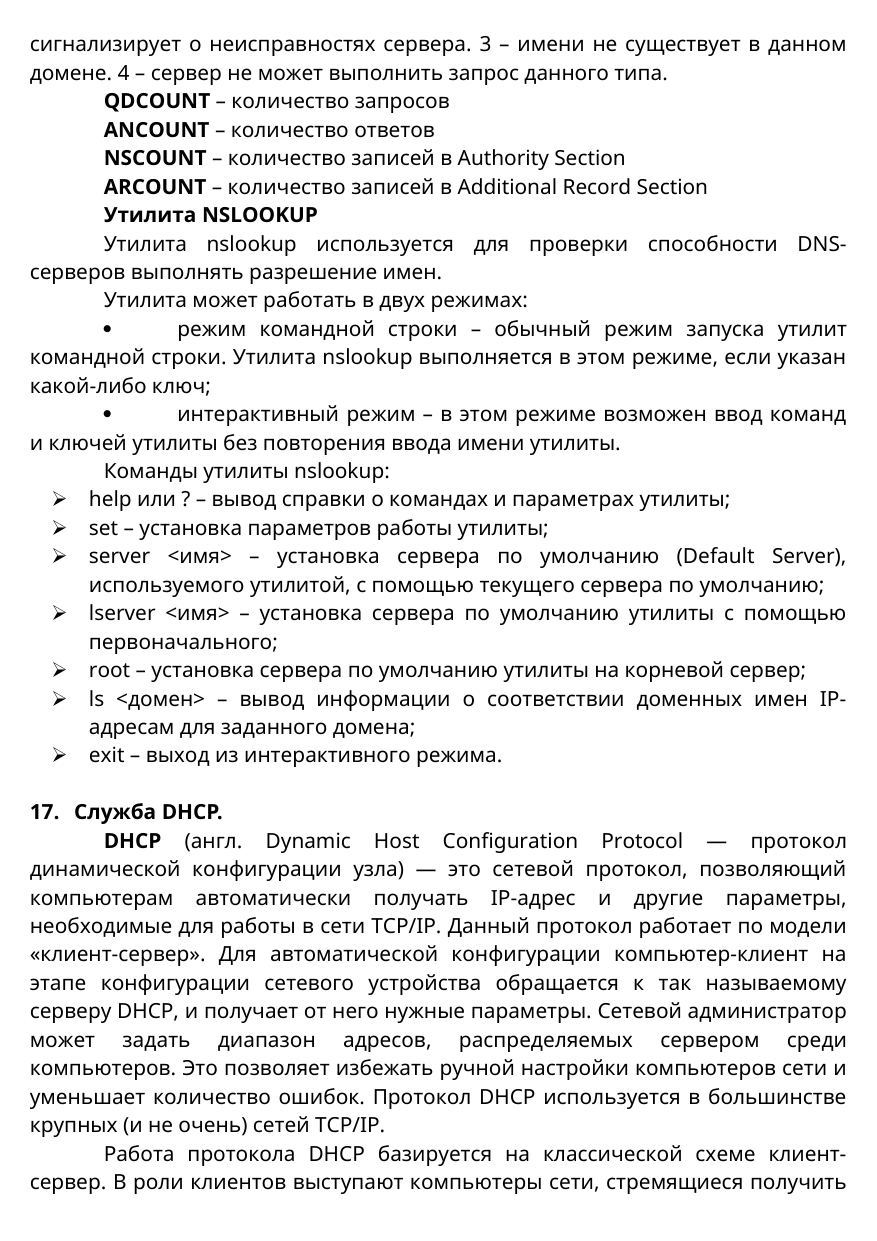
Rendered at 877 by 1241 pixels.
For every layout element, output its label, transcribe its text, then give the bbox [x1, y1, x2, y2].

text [29, 1139, 847, 1196]
list режим командной строки – обычный режим запуска утилит командной строки. Утилита nslookup выполняется в этом режиме, если указан какой-либо ключ; [29, 314, 847, 399]
list lserver <имя> – установка сервера по умолчанию утилиты с помощью первоначального; [51, 598, 847, 655]
list help или ? – вывод справки о командах и параметрах утилиты; [51, 484, 847, 513]
text ARCOUNT – количество записей в Additional Record Section [29, 172, 847, 200]
list root – установка сервера по умолчанию утилиты на корневой сервер; [51, 655, 847, 684]
subtitle Служба DHCP. [29, 797, 847, 826]
list ls <домен> – вывод информации о соответствии доменных имен IP-адресам для заданного домена; [51, 684, 847, 741]
text QDCOUNT – количество запросов [29, 86, 847, 115]
text Команды утилиты nslookup: [29, 456, 847, 484]
text NSCOUNT – количество записей в Authority Section [29, 143, 847, 172]
text DHCP (англ. Dynamic Host Configuration Protocol — протокол динамической конфигурации узла) — это сетевой протокол, позволяющий компьютерам автоматически получать IP-адрес и другие параметры, необходимые для работы в сети TCP/IP. Данный протокол работает по модели «клиент-сервер». Для автоматической конфигурации компьютер-клиент на этапе конфигурации сетевого устройства обращается к так называемому серверу DHCP, и получает от него нужные параметры. Сетевой администратор может задать диапазон адресов, распределяемых сервером среди компьютеров. Это позволяет избежать ручной настройки компьютеров сети и уменьшает количество ошибок. Протокол DHCP используется в большинстве крупных (и не очень) сетей TCP/IP. [29, 826, 847, 1139]
list set – установка параметров работы утилиты; [51, 513, 847, 541]
text Утилита NSLOOKUP [29, 200, 847, 229]
text ANCOUNT – количество ответов [29, 115, 847, 143]
list server <имя> – установка сервера по умолчанию (Default Server), используемого утилитой, с помощью текущего сервера по умолчанию; [51, 541, 847, 598]
text Утилита nslookup используется для проверки способности DNS-серверов выполнять разрешение имен. [29, 229, 847, 286]
text Утилита может работать в двух режимах: [29, 286, 847, 314]
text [29, 29, 847, 86]
list exit – выход из интерактивного режима. [51, 741, 847, 769]
list интерактивный режим – в этом режиме возможен ввод команд и ключей утилиты без повторения ввода имени утилиты. [29, 399, 847, 456]
